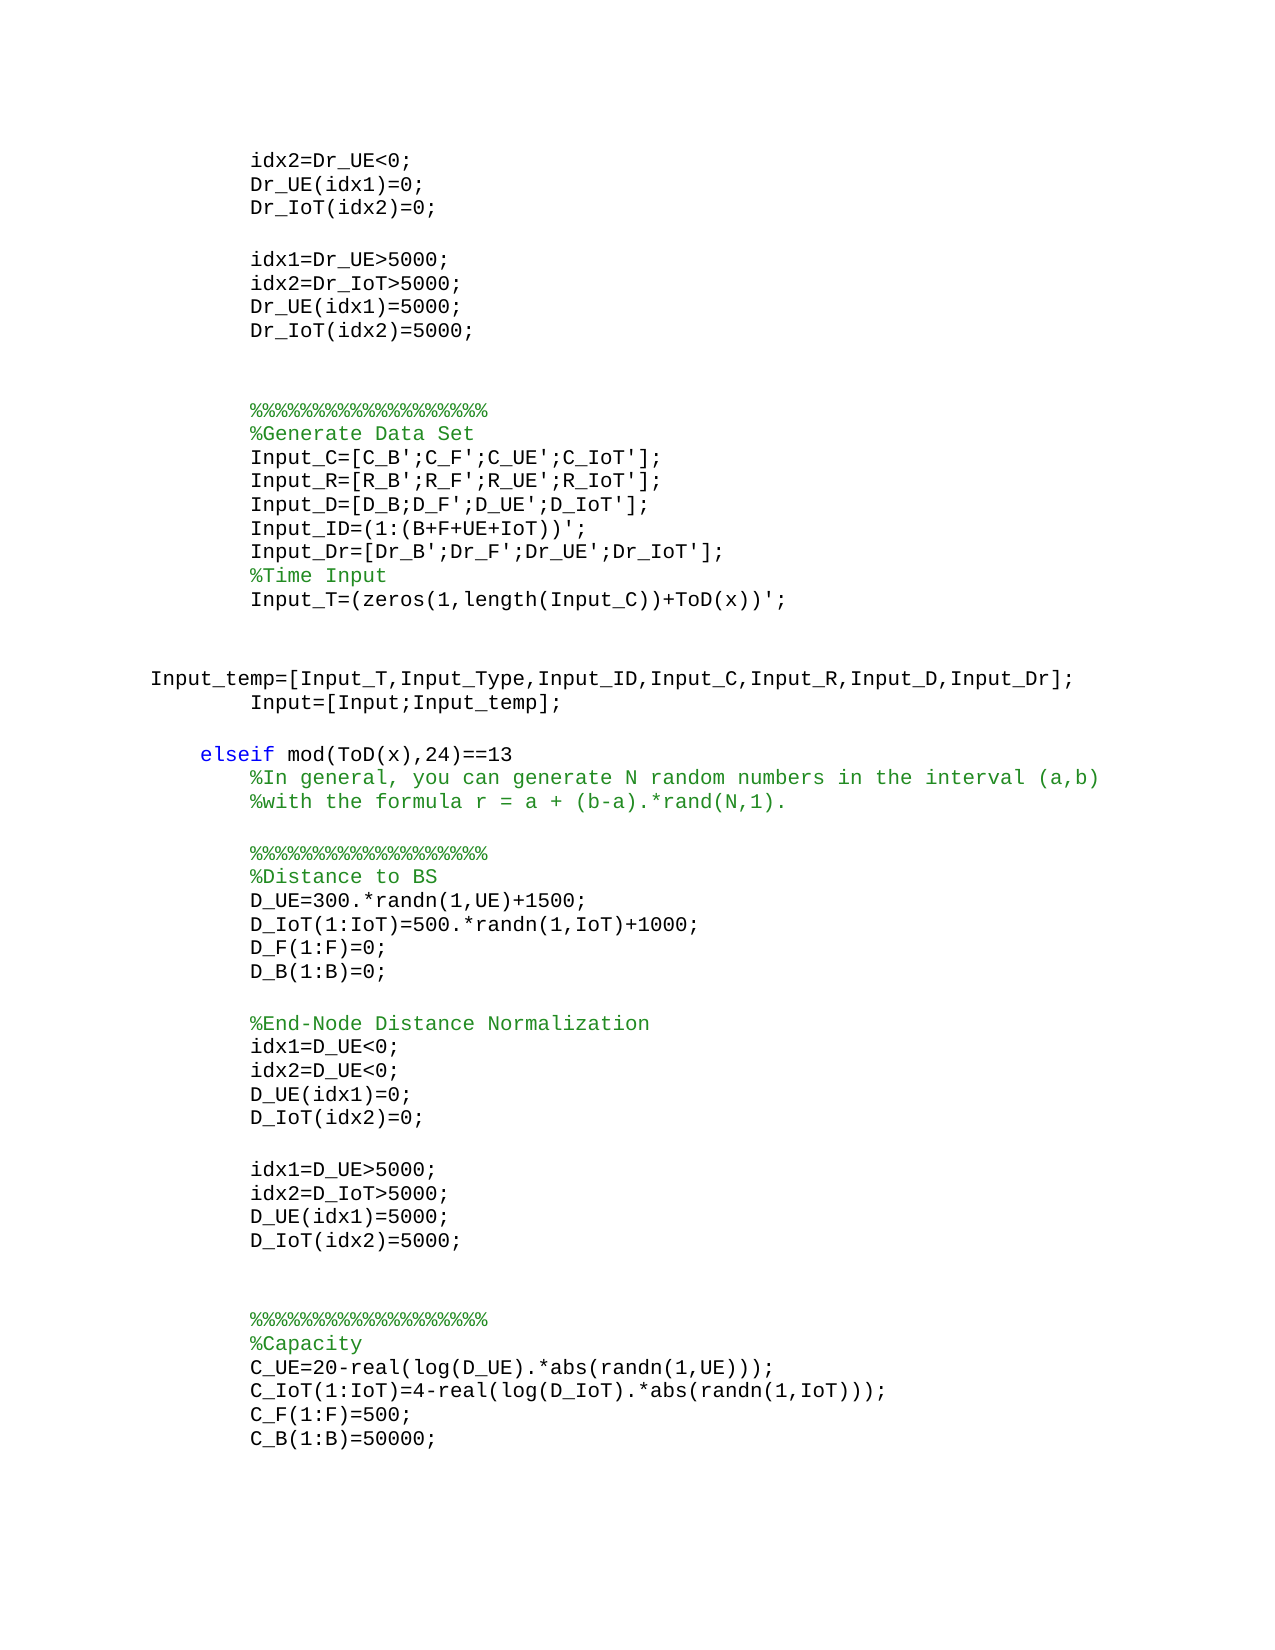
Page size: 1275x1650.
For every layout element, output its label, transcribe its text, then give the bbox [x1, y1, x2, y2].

text Input_Dr=[Dr_B';Dr_F';Dr_UE';Dr_IoT']; [150, 541, 1125, 565]
text %Generate Data Set [150, 423, 1125, 447]
text D_B(1:B)=0; [150, 961, 1125, 984]
text Dr_UE(idx1)=5000; [150, 296, 1125, 320]
text C_F(1:F)=500; [150, 1404, 1125, 1428]
text %Distance to BS [150, 866, 1125, 890]
text %%%%%%%%%%%%%%%%%%% [150, 843, 1125, 866]
text C_UE=20-real(log(D_UE).*abs(randn(1,UE))); [150, 1357, 1125, 1380]
text idx2=D_IoT>5000; [150, 1182, 1125, 1206]
text Input=[Input;Input_temp]; [150, 692, 1125, 716]
text D_IoT(1:IoT)=500.*randn(1,IoT)+1000; [150, 914, 1125, 937]
text %Time Input [150, 565, 1125, 589]
text D_IoT(idx2)=0; [150, 1107, 1125, 1131]
text D_UE(idx1)=0; [150, 1083, 1125, 1107]
text C_IoT(1:IoT)=4-real(log(D_IoT).*abs(randn(1,IoT))); [150, 1380, 1125, 1404]
text Dr_UE(idx1)=0; [150, 174, 1125, 197]
text %with the formula r = a + (b-a).*rand(N,1). [150, 791, 1125, 815]
text idx1=Dr_UE>5000; [150, 249, 1125, 273]
text idx2=Dr_IoT>5000; [150, 273, 1125, 296]
text elseif mod(ToD(x),24)==13 [150, 744, 1125, 767]
text idx2=Dr_UE<0; [150, 150, 1125, 174]
text Input_ID=(1:(B+F+UE+IoT))'; [150, 518, 1125, 541]
text D_UE(idx1)=5000; [150, 1206, 1125, 1230]
text %End-Node Distance Normalization [150, 1013, 1125, 1036]
text Input_temp=[Input_T,Input_Type,Input_ID,Input_C,Input_R,Input_D,Input_Dr]; [150, 640, 1125, 692]
text idx1=D_UE<0; [150, 1036, 1125, 1060]
text D_IoT(idx2)=5000; [150, 1230, 1125, 1253]
text Input_C=[C_B';C_F';C_UE';C_IoT']; [150, 447, 1125, 471]
text D_F(1:F)=0; [150, 937, 1125, 961]
text Input_R=[R_B';R_F';R_UE';R_IoT']; [150, 471, 1125, 494]
text %In general, you can generate N random numbers in the interval (a,b) [150, 767, 1125, 791]
text %%%%%%%%%%%%%%%%%%% [150, 399, 1125, 423]
text Input_D=[D_B;D_F';D_UE';D_IoT']; [150, 494, 1125, 518]
text Dr_IoT(idx2)=0; [150, 197, 1125, 221]
text %%%%%%%%%%%%%%%%%%% [150, 1309, 1125, 1333]
text D_UE=300.*randn(1,UE)+1500; [150, 890, 1125, 914]
text Input_T=(zeros(1,length(Input_C))+ToD(x))'; [150, 589, 1125, 612]
text C_B(1:B)=50000; [150, 1428, 1125, 1451]
text Dr_IoT(idx2)=5000; [150, 320, 1125, 343]
text %Capacity [150, 1333, 1125, 1357]
text idx2=D_UE<0; [150, 1060, 1125, 1083]
text idx1=D_UE>5000; [150, 1159, 1125, 1182]
